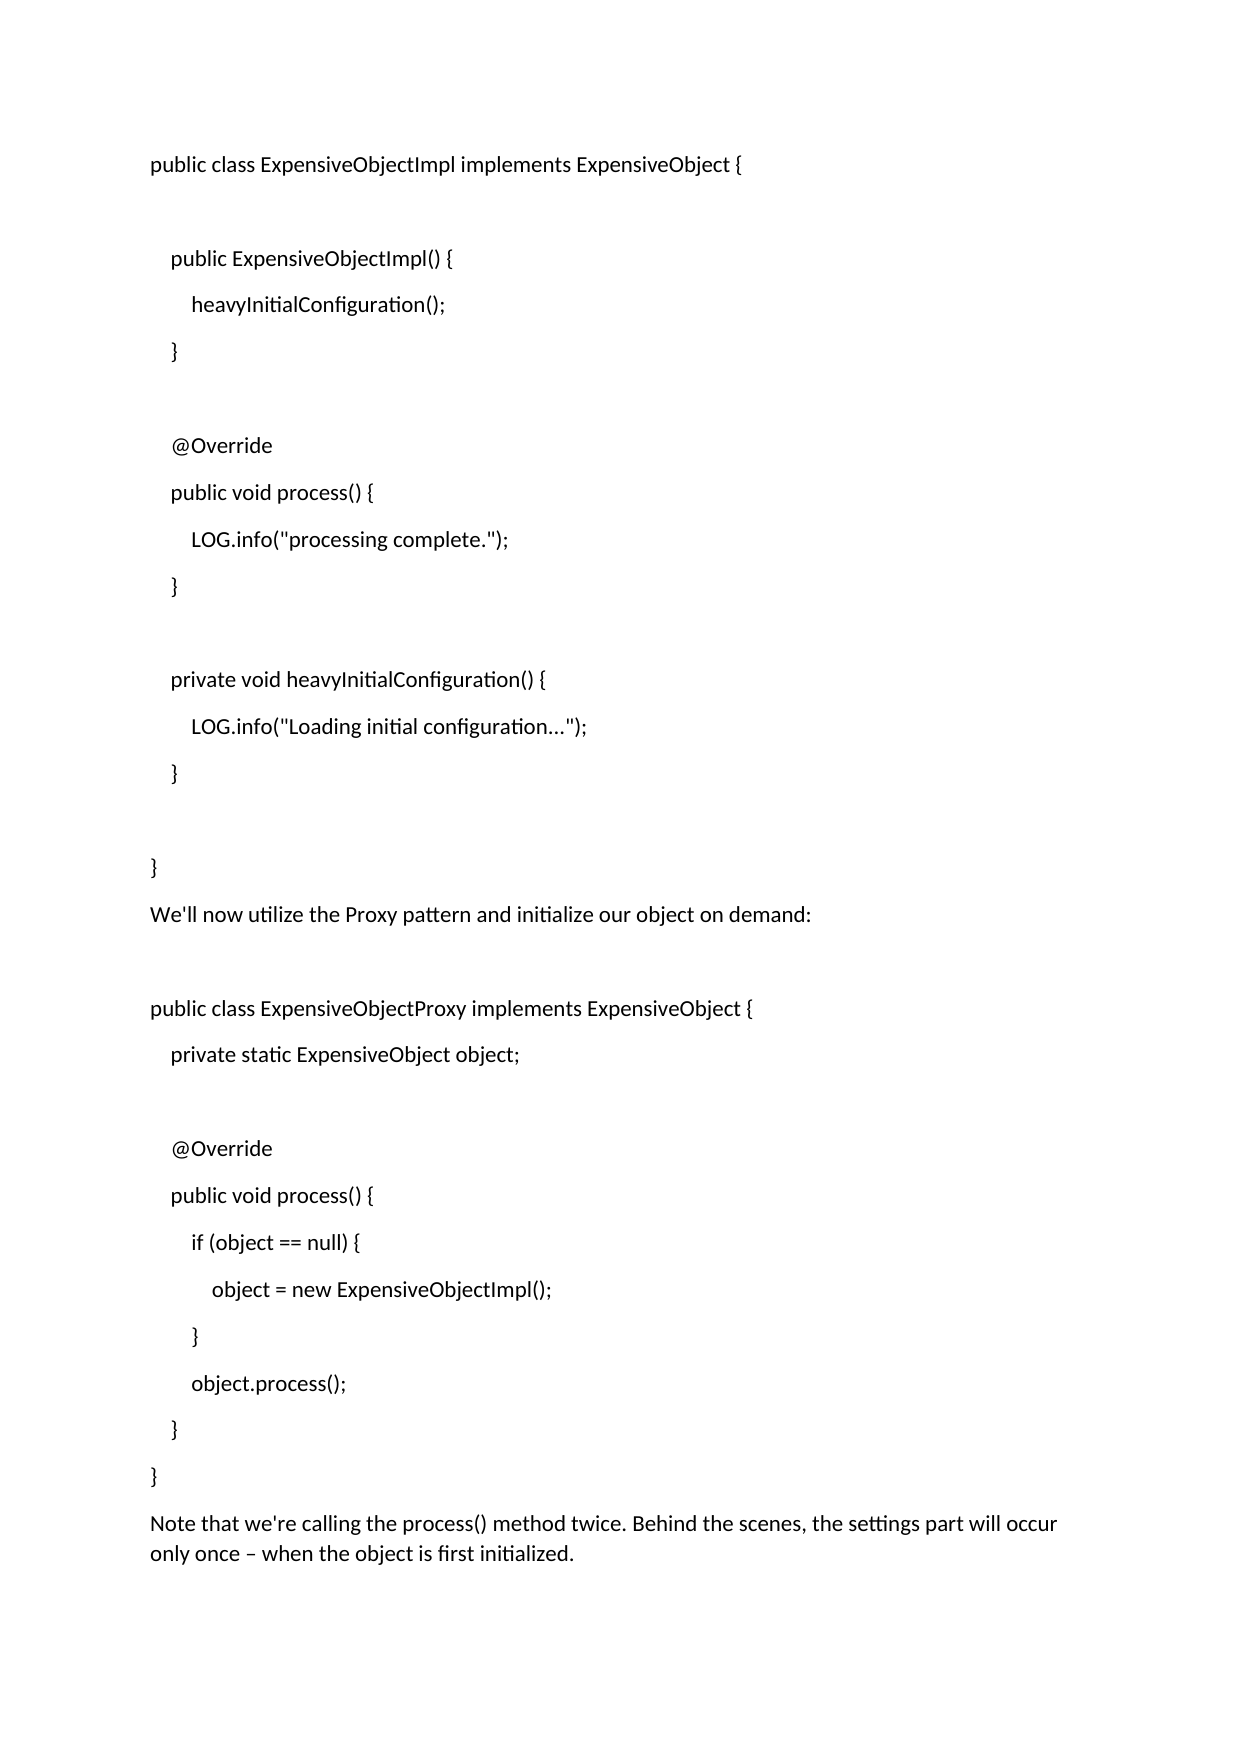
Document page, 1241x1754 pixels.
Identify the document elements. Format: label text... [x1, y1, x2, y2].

text } [150, 337, 1090, 366]
text } [150, 1416, 1090, 1444]
text private void heavyInitialConfiguration() { [150, 666, 1090, 694]
text public class ExpensiveObjectProxy implements ExpensiveObject { [150, 994, 1090, 1022]
text public class ExpensiveObjectImpl implements ExpensiveObject { [150, 150, 1090, 178]
text } [150, 572, 1090, 600]
text public void process() { [150, 478, 1090, 506]
text Note that we're calling the process() method twice. Behind the scenes, the settings part will occur only once – when the object is first initialized. [150, 1509, 1090, 1568]
text heavyInitialConfiguration(); [150, 291, 1090, 319]
text object.process(); [150, 1369, 1090, 1397]
text } [150, 1462, 1090, 1491]
text public void process() { [150, 1181, 1090, 1209]
text private static ExpensiveObject object; [150, 1041, 1090, 1069]
text } [150, 1322, 1090, 1350]
text LOG.info("processing complete."); [150, 525, 1090, 553]
text @Override [150, 1134, 1090, 1162]
text LOG.info("Loading initial configuration..."); [150, 712, 1090, 741]
text } [150, 853, 1090, 881]
text @Override [150, 431, 1090, 459]
text if (object == null) { [150, 1228, 1090, 1256]
text object = new ExpensiveObjectImpl(); [150, 1275, 1090, 1303]
text We'll now utilize the Proxy pattern and initialize our object on demand: [150, 900, 1090, 928]
text public ExpensiveObjectImpl() { [150, 244, 1090, 272]
text } [150, 759, 1090, 787]
